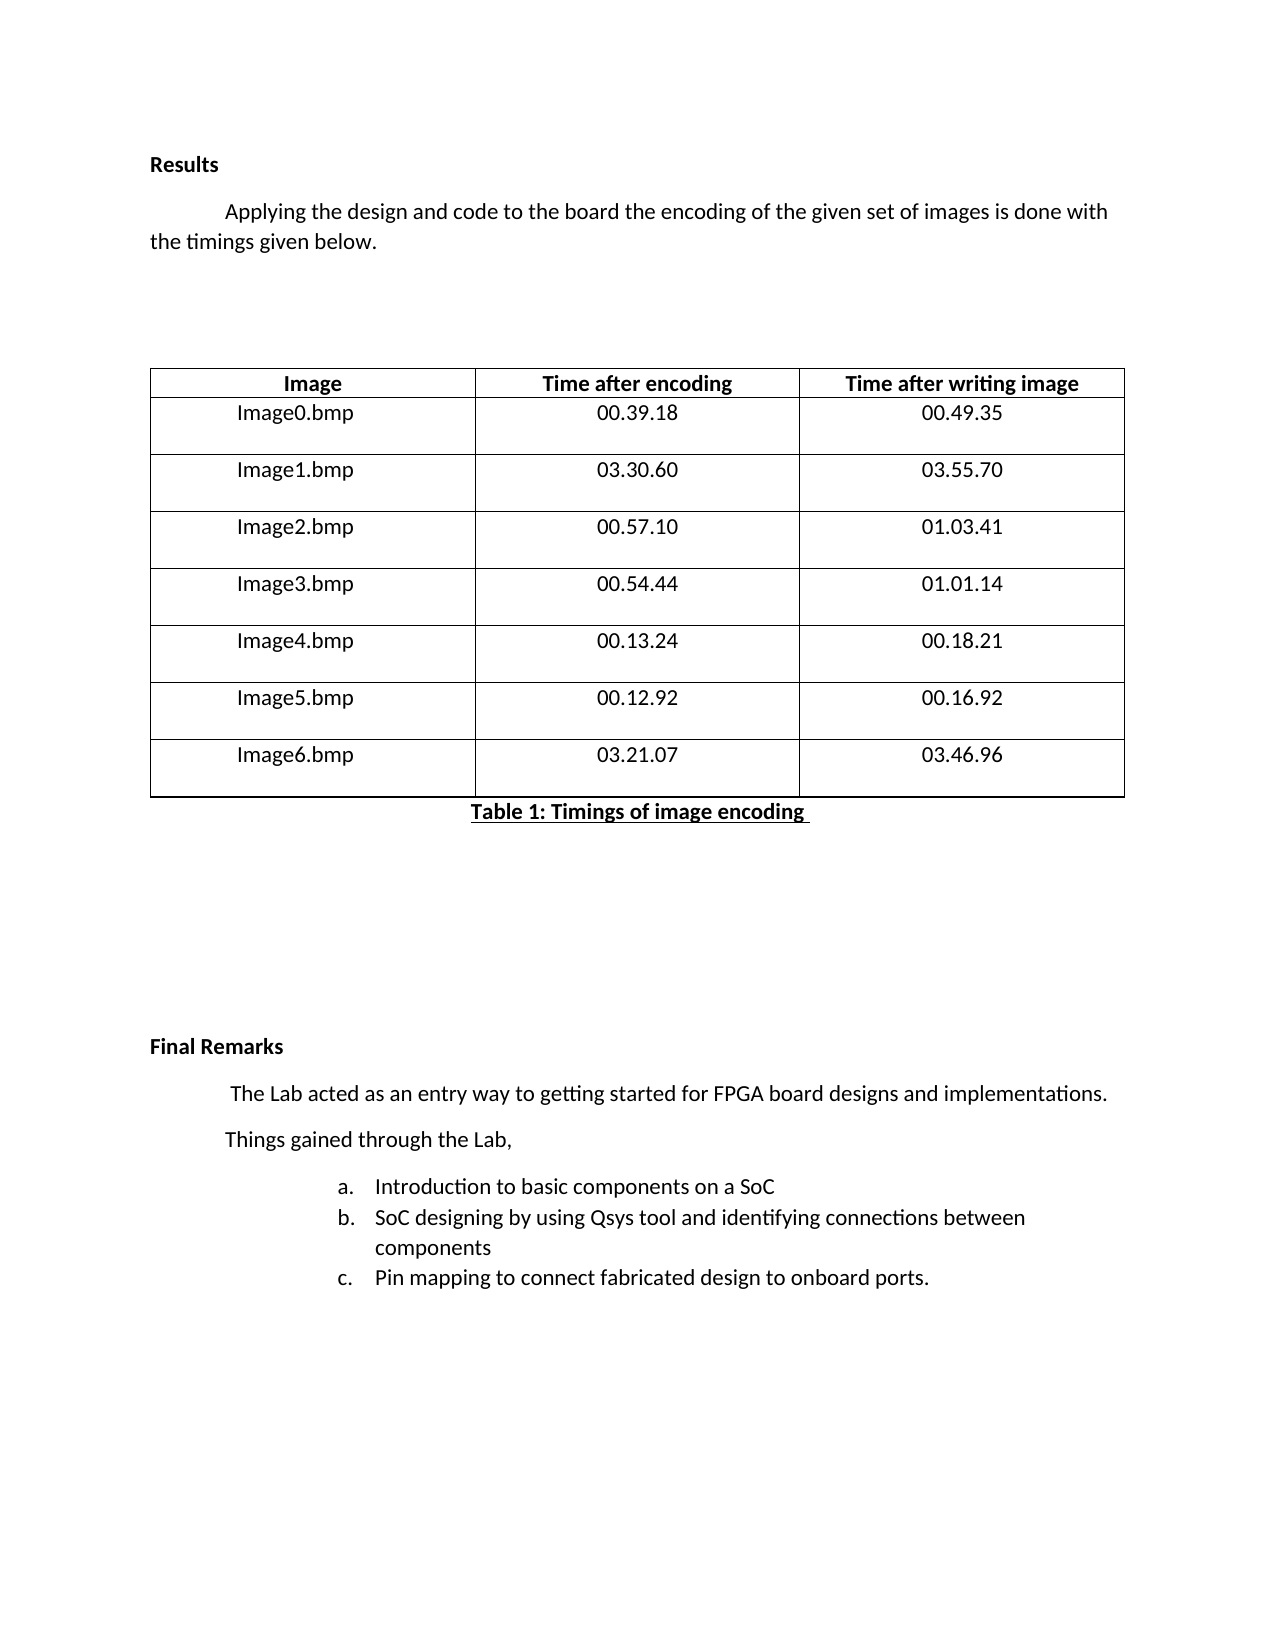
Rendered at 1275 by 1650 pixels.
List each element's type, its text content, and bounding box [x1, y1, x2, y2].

text Results [150, 150, 1125, 178]
table_cell 00.49.35 [800, 398, 1124, 454]
table_cell 00.16.92 [800, 683, 1124, 739]
table_cell 01.01.14 [800, 569, 1124, 625]
table_header Image [151, 369, 475, 397]
table_cell Image4.bmp [151, 626, 475, 682]
table_header Time after encoding [476, 369, 799, 397]
table_cell 00.57.10 [476, 512, 799, 568]
table_cell 03.46.96 [800, 740, 1124, 796]
table_cell 00.12.92 [476, 683, 799, 739]
list Introduction to basic components on a SoC [337, 1172, 1125, 1200]
table_cell 03.55.70 [800, 455, 1124, 511]
table_cell Image6.bmp [151, 740, 475, 796]
table_cell 00.13.24 [476, 626, 799, 682]
table_cell Image3.bmp [151, 569, 475, 625]
table_cell 03.30.60 [476, 455, 799, 511]
table_header Time after writing image [800, 369, 1124, 397]
table_cell 00.39.18 [476, 398, 799, 454]
text Table 1: Timings of image encoding [150, 798, 1125, 825]
table_cell 03.21.07 [476, 740, 799, 796]
table_cell 01.03.41 [800, 512, 1124, 568]
list SoC designing by using Qsys tool and identifying connections between components [337, 1203, 1125, 1261]
table_cell Image2.bmp [151, 512, 475, 568]
text Applying the design and code to the board the encoding of the given set of images is done with the timings given below. [150, 197, 1125, 255]
table_cell Image1.bmp [151, 455, 475, 511]
table_cell 00.18.21 [800, 626, 1124, 682]
table_cell Image0.bmp [151, 398, 475, 454]
text Things gained through the Lab, [150, 1126, 1125, 1153]
text Final Remarks [150, 1032, 1125, 1060]
table_cell 00.54.44 [476, 569, 799, 625]
text The Lab acted as an entry way to getting started for FPGA board designs and implementations. [150, 1079, 1125, 1107]
list Pin mapping to connect fabricated design to onboard ports. [337, 1263, 1125, 1291]
table_cell Image5.bmp [151, 683, 475, 739]
